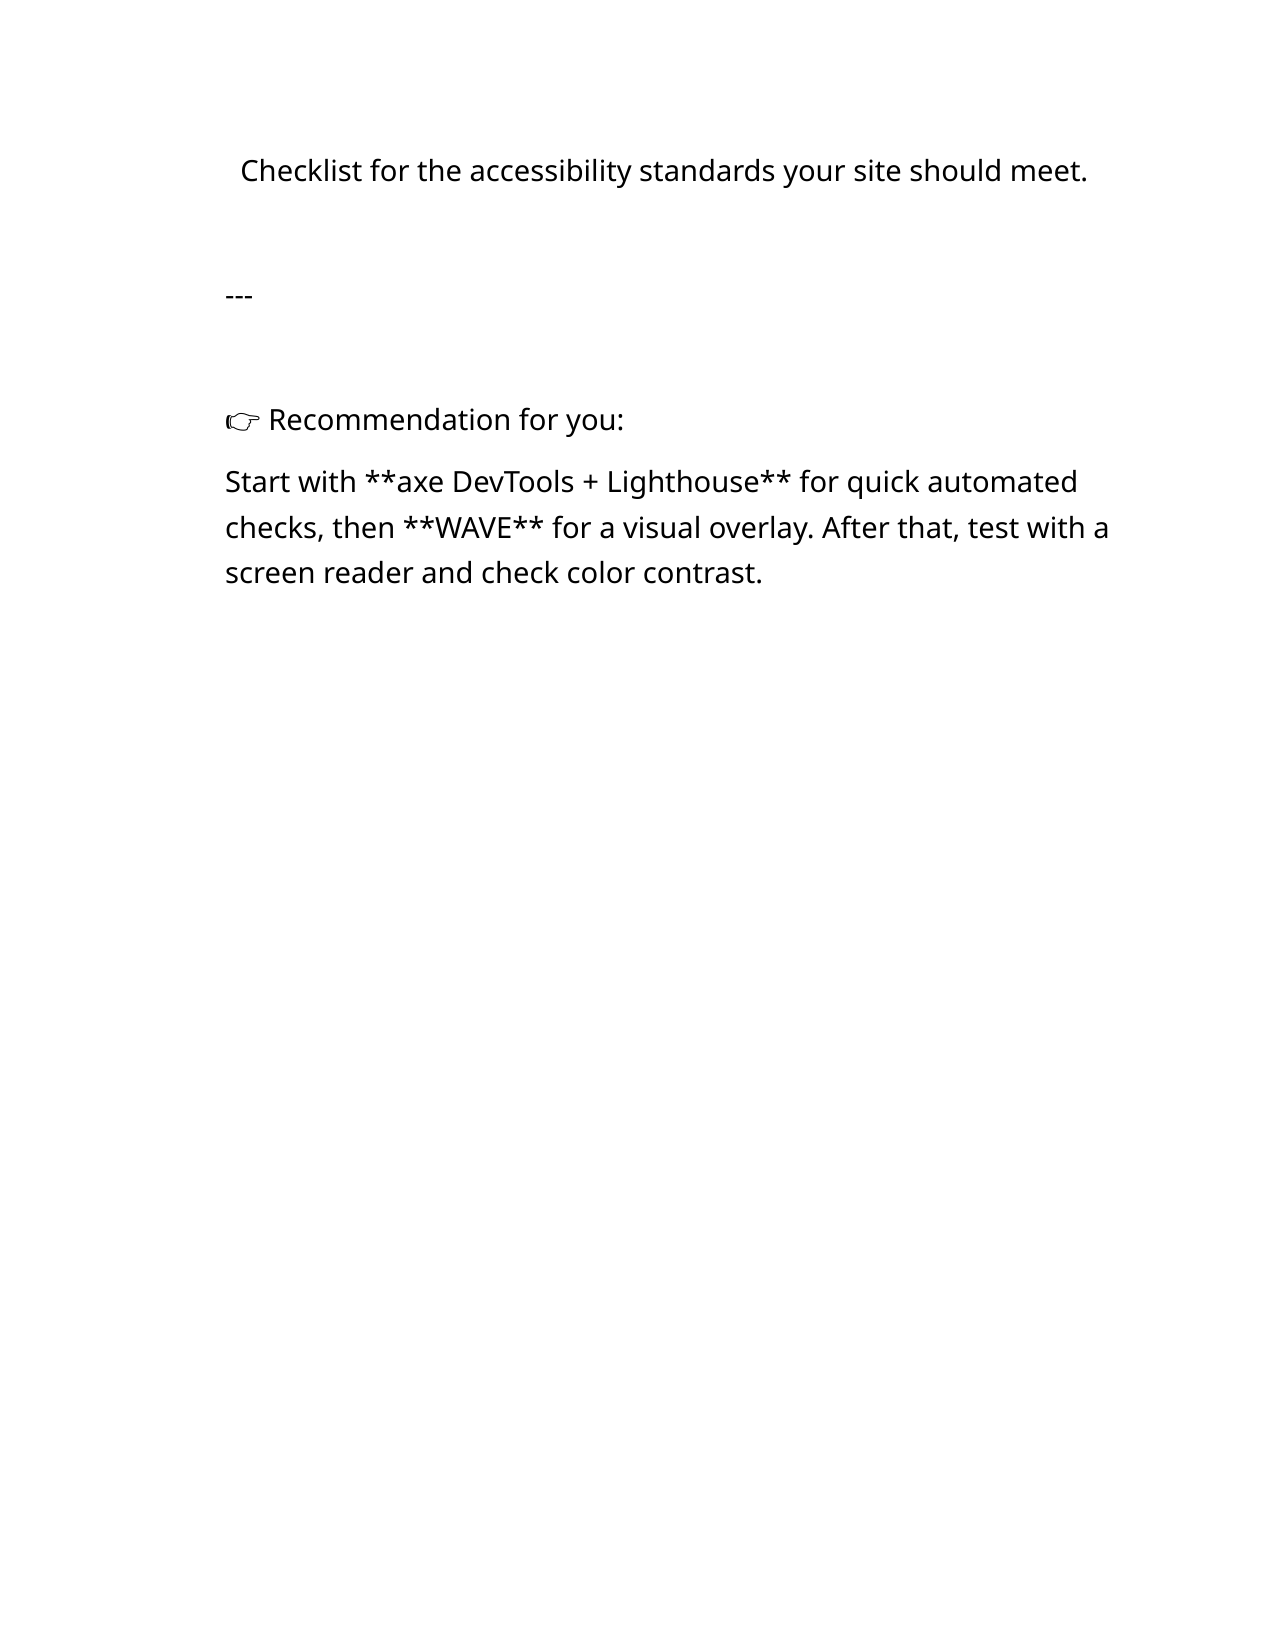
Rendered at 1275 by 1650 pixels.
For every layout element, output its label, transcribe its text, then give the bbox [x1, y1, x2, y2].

text 👉 Recommendation for you: [225, 399, 1125, 439]
text Start with **axe DevTools + Lighthouse** for quick automated checks, then **WAVE** for a visual overlay. After that, test with a screen reader and check color contrast. [225, 461, 1125, 592]
text Checklist for the accessibility standards your site should meet. [225, 150, 1125, 190]
text --- [225, 274, 1125, 314]
